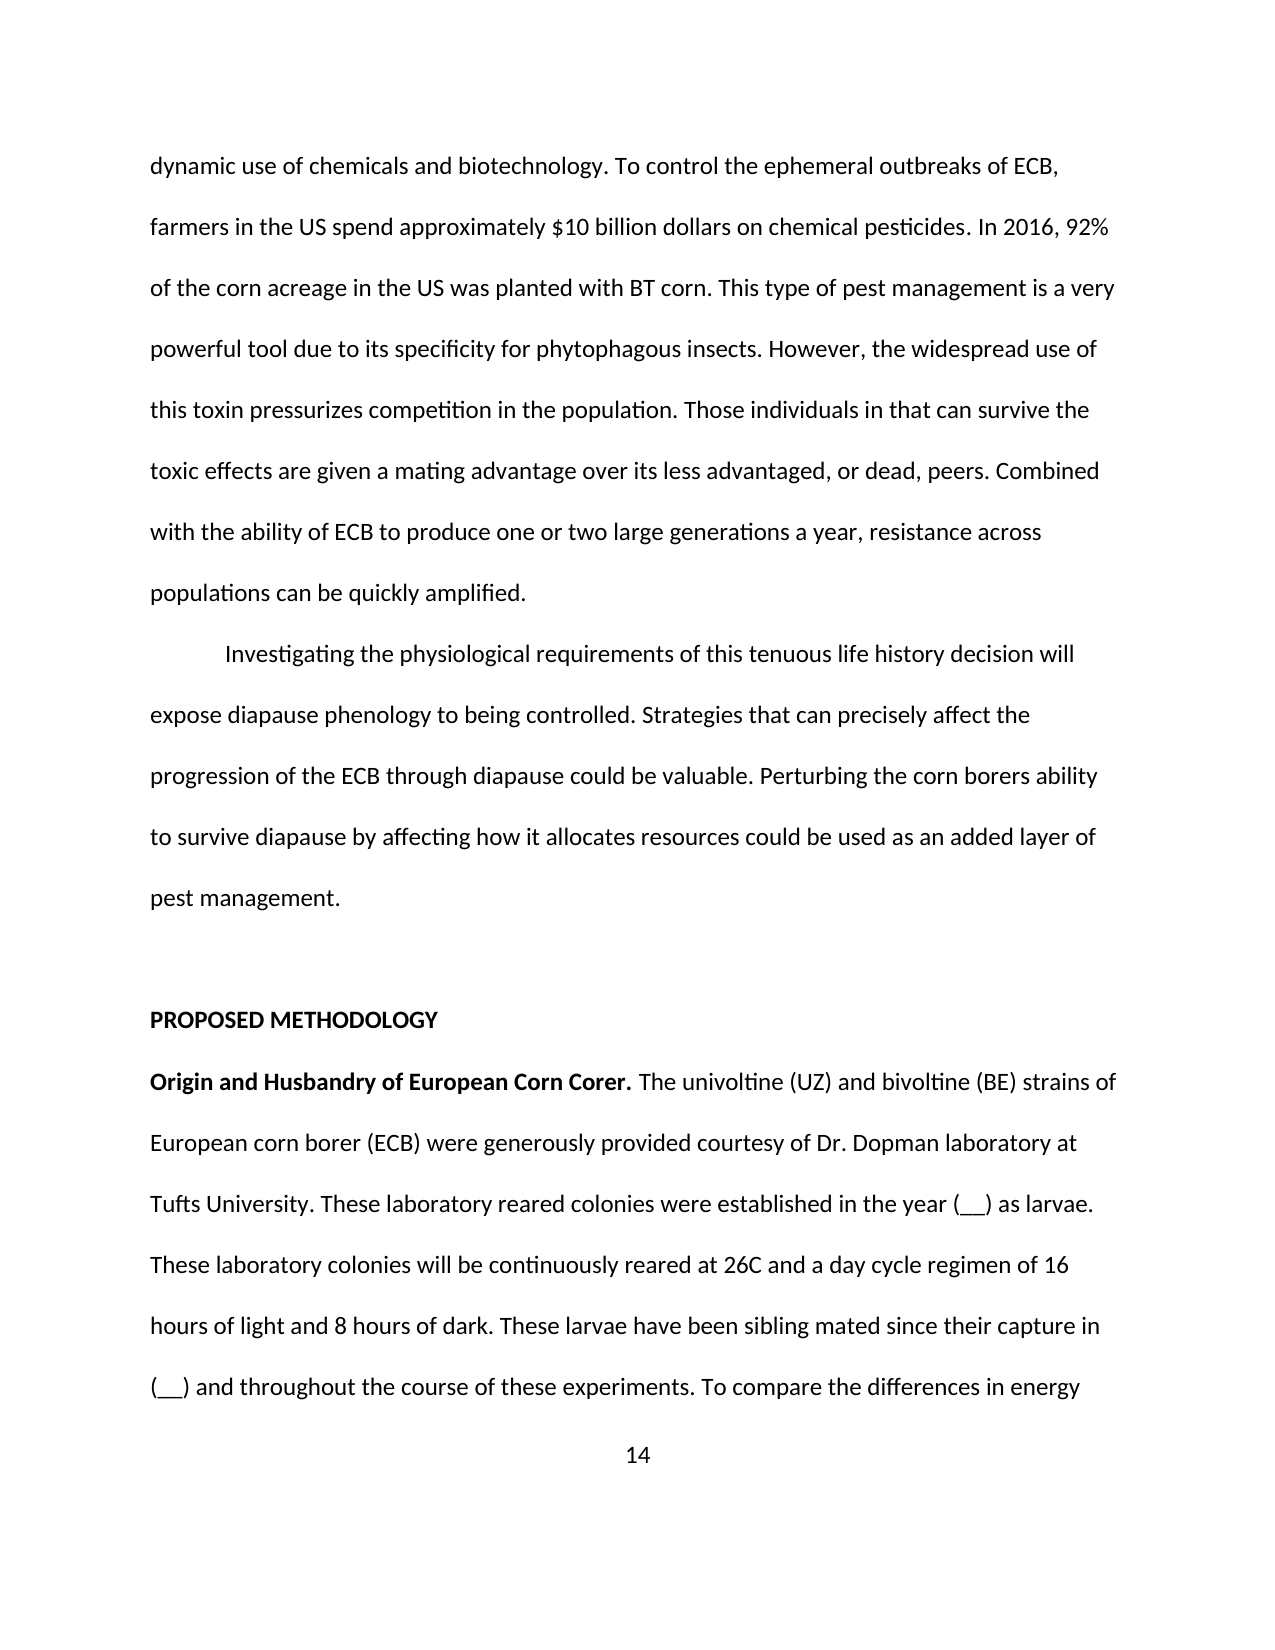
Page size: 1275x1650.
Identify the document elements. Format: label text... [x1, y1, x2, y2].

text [150, 1066, 1125, 1401]
text Investigating the physiological requirements of this tenuous life history decision will expose diapause phenology to being controlled. Strategies that can precisely affect the progression of the ECB through diapause could be valuable. Perturbing the corn borers ability to survive diapause by affecting how it allocates resources could be used as an added layer of pest management. [150, 638, 1125, 913]
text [150, 150, 1125, 608]
text PROPOSED METHODOLOGY [150, 1004, 1125, 1035]
